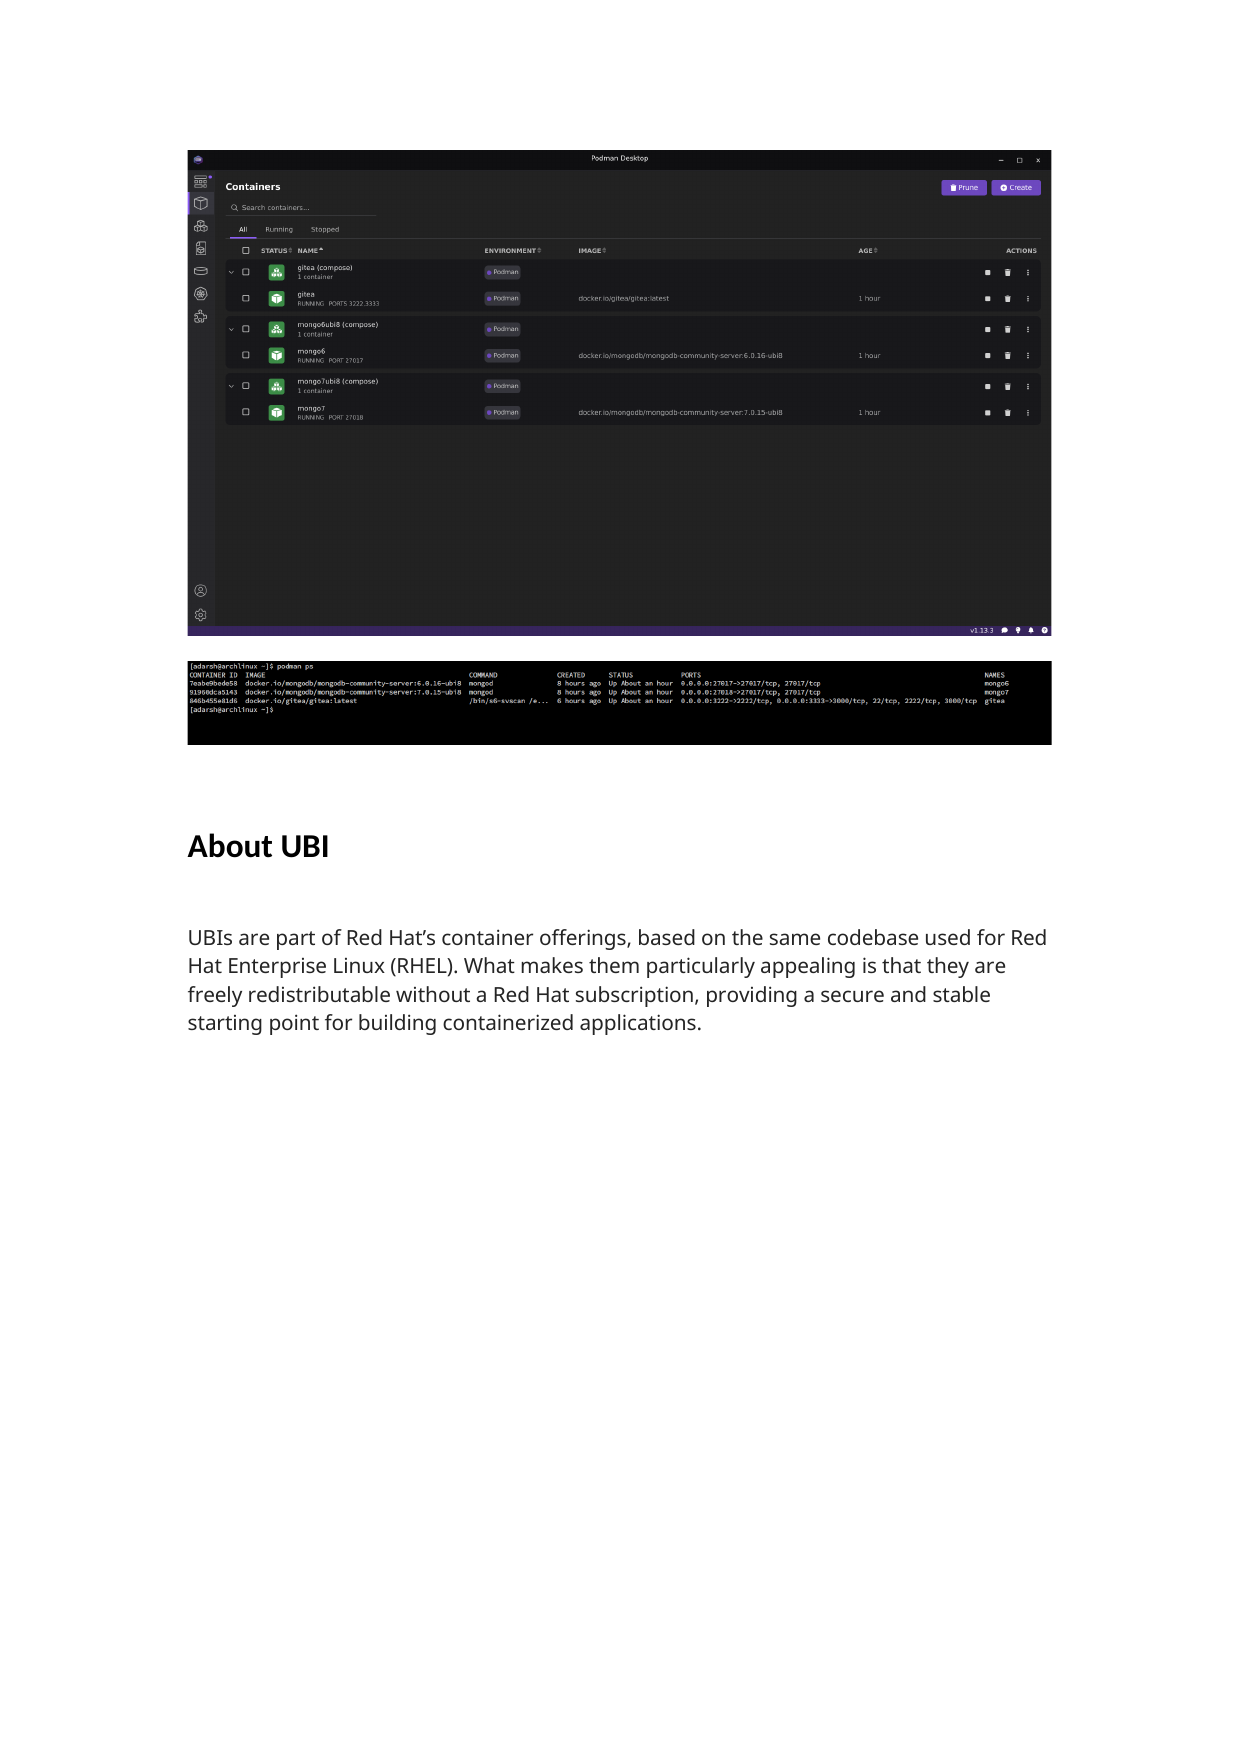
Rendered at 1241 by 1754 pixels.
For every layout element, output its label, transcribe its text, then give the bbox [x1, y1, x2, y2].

picture [187, 150, 1052, 636]
text UBIs are part of Red Hat’s container offerings, based on the same codebase used for Red Hat Enterprise Linux (RHEL). What makes them particularly appealing is that they are freely redistributable without a Red Hat subscription, providing a secure and stable starting point for building containerized applications. [702, 923, 1053, 1037]
picture [187, 661, 1052, 745]
subtitle About UBI [187, 825, 1053, 866]
